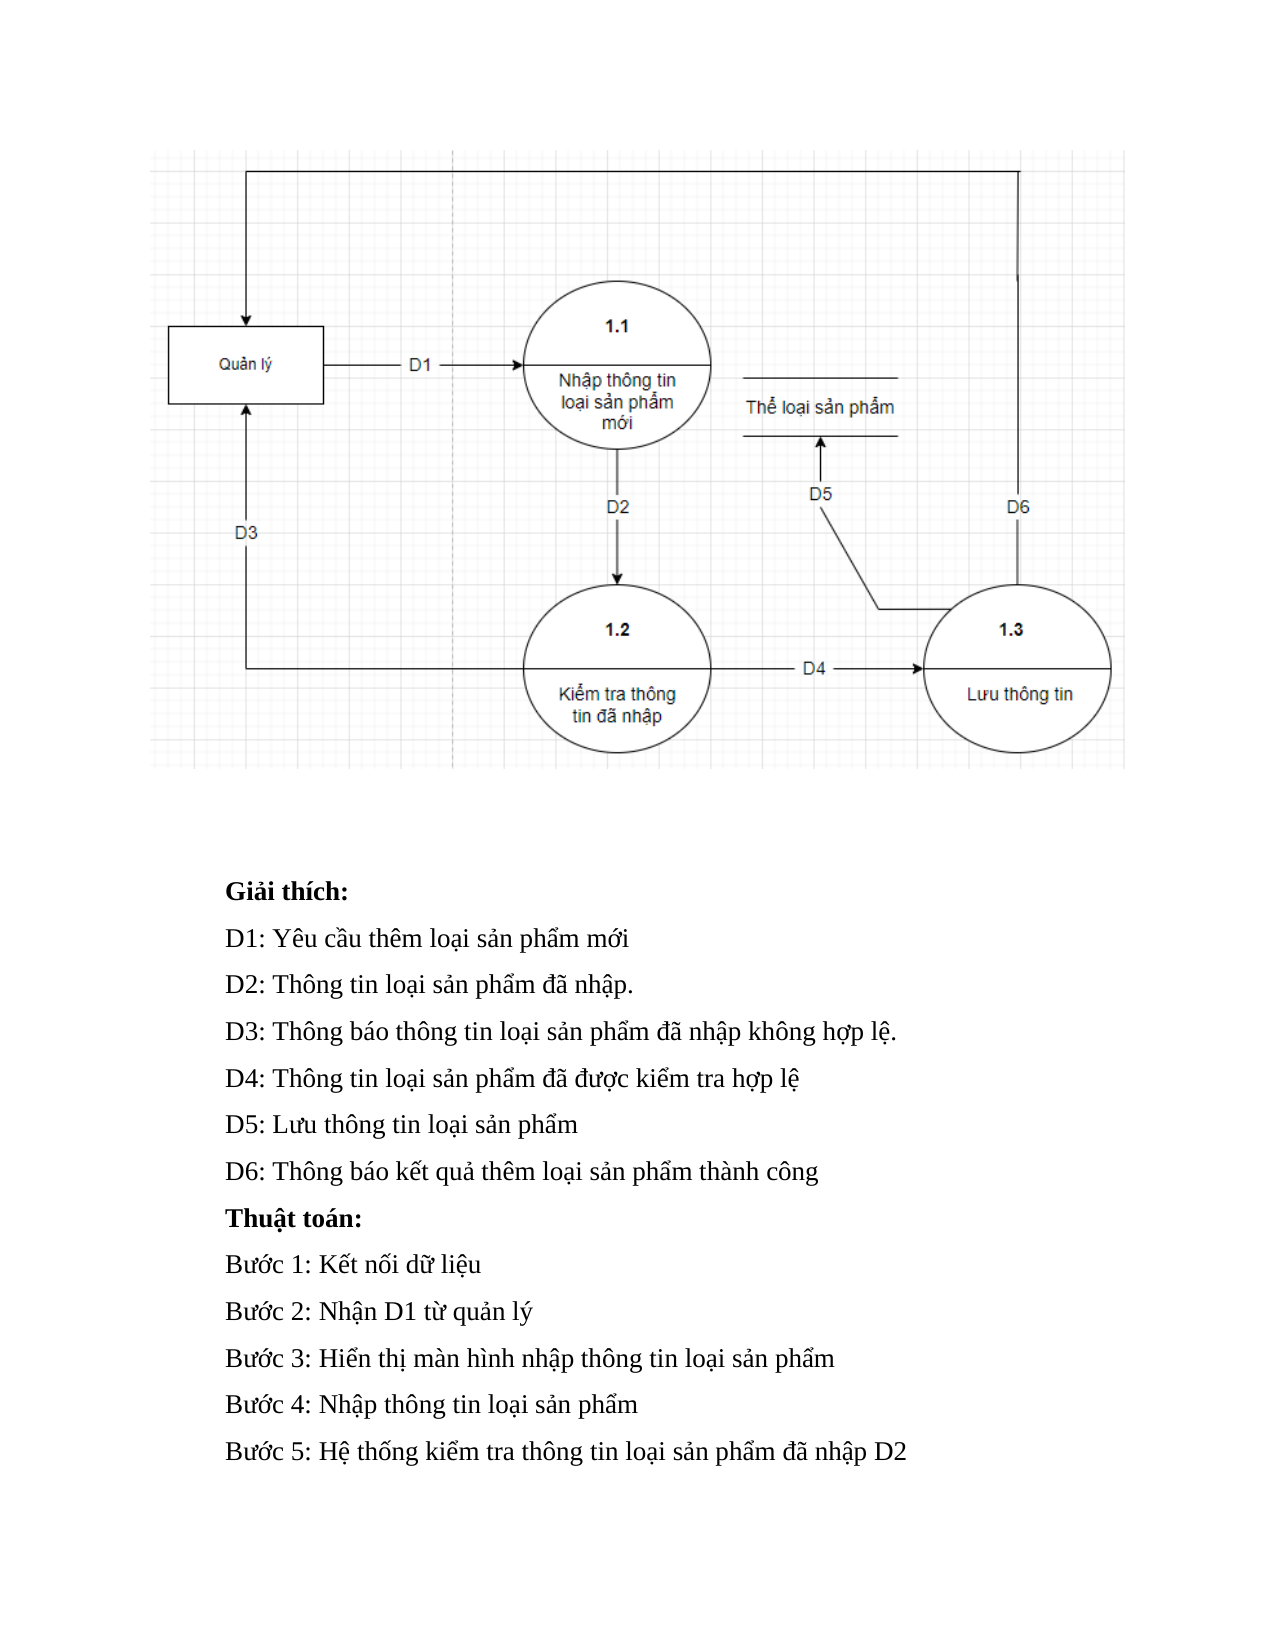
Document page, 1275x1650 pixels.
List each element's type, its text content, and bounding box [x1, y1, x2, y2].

text Bước 4: Nhập thông tin loại sản phẩm [225, 1388, 1125, 1419]
text Bước 1: Kết nối dữ liệu [225, 1248, 1125, 1279]
text D5: Lưu thông tin loại sản phẩm [225, 1108, 1125, 1139]
text D1: Yêu cầu thêm loại sản phẩm mới [225, 922, 1125, 953]
text D6: Thông báo kết quả thêm loại sản phẩm thành công [225, 1155, 1125, 1186]
text D4: Thông tin loại sản phẩm đã được kiểm tra hợp lệ [225, 1062, 1125, 1093]
text Bước 3: Hiển thị màn hình nhập thông tin loại sản phẩm [225, 1342, 1125, 1373]
text Giải thích: [225, 875, 1125, 906]
text Thuật toán: [225, 1202, 1125, 1233]
picture [150, 150, 1125, 769]
text D3: Thông báo thông tin loại sản phẩm đã nhập không hợp lệ. [225, 1015, 1125, 1046]
text Bước 2: Nhận D1 từ quản lý [225, 1295, 1125, 1326]
text Bước 5: Hệ thống kiểm tra thông tin loại sản phẩm đã nhập D2 [225, 1435, 1125, 1466]
text D2: Thông tin loại sản phẩm đã nhập. [225, 968, 1125, 999]
